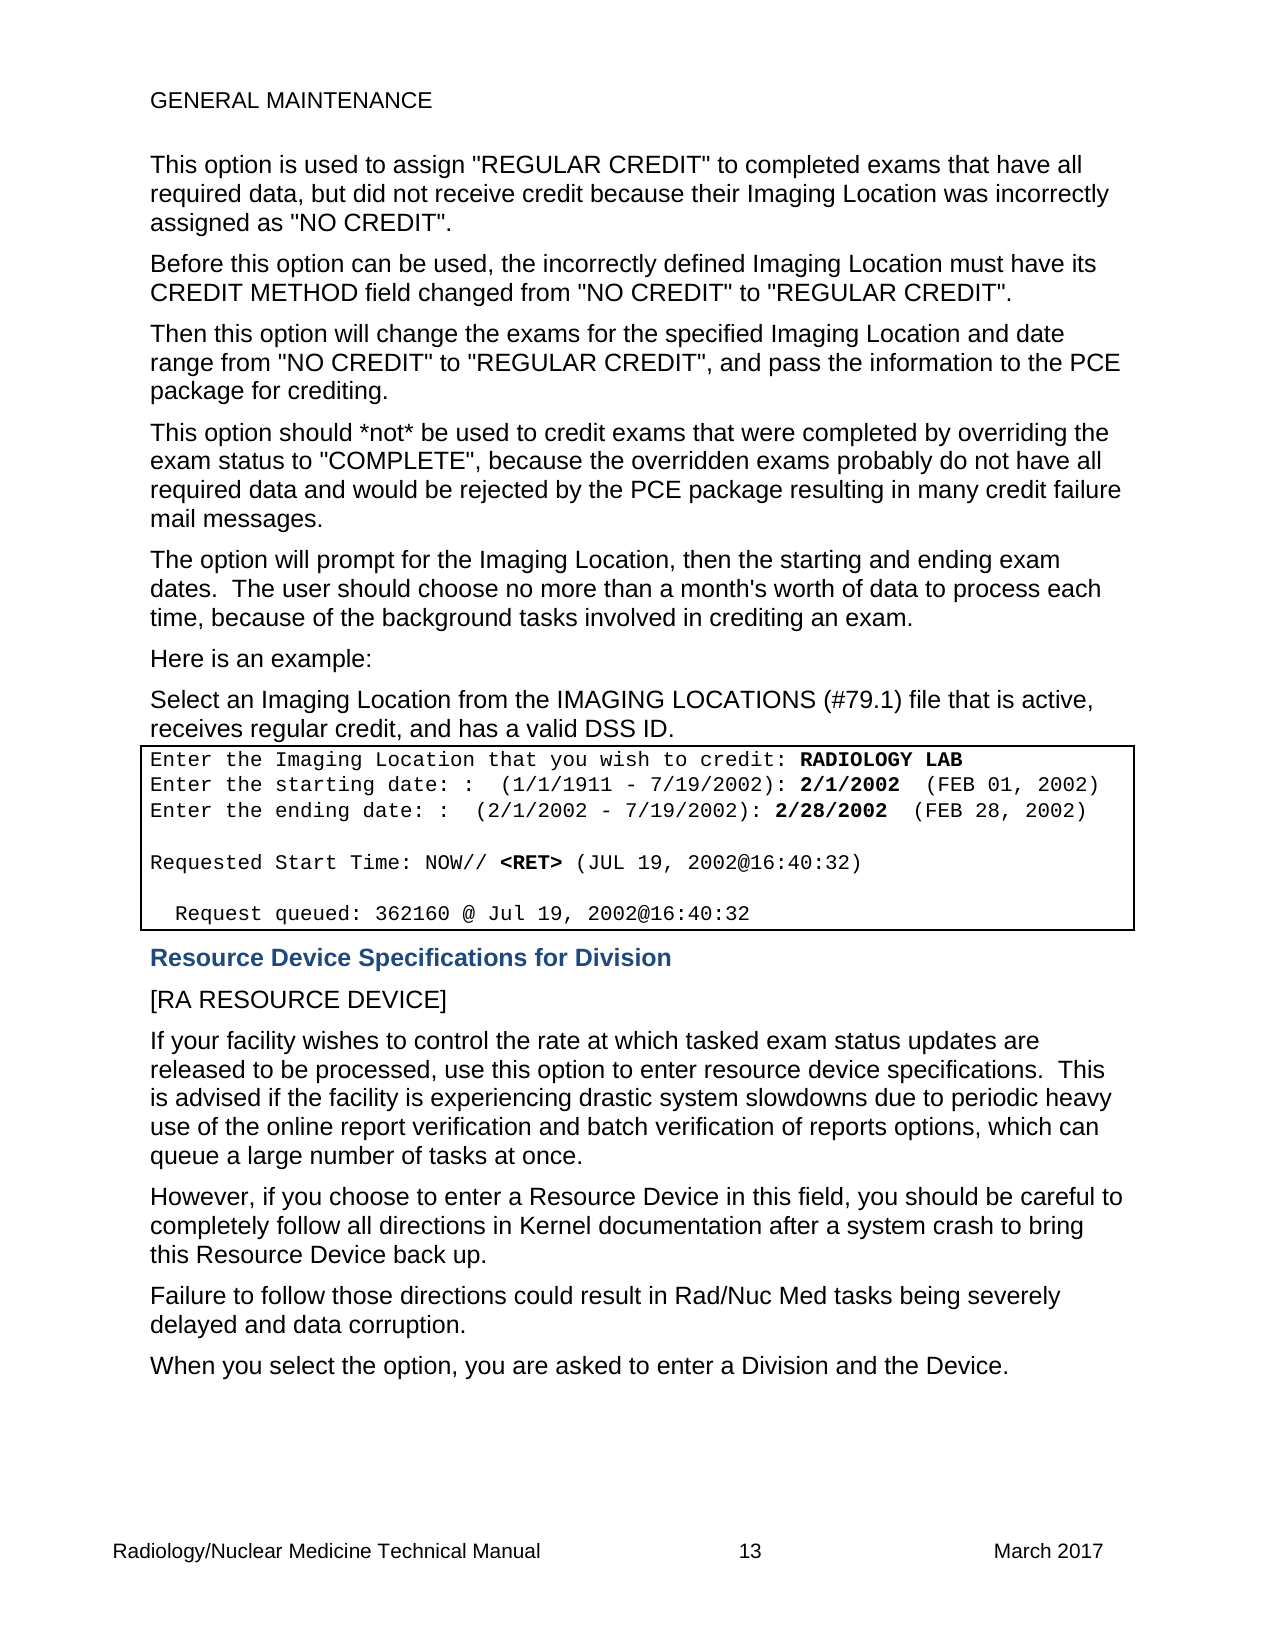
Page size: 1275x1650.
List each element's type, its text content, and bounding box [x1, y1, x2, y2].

text Select an Imaging Location from the IMAGING LOCATIONS (#79.1) file that is active, receives regular credit, and has a valid DSS ID. [150, 685, 1125, 742]
text This option should *not* be used to credit exams that were completed by overriding the exam status to "COMPLETE", because the overridden exams probably do not have all required data and would be rejected by the PCE package resulting in many credit failure mail messages. [150, 417, 1125, 532]
text Enter the Imaging Location that you wish to credit: RADIOLOGY LAB [142, 747, 1133, 770]
text When you select the option, you are asked to enter a Division and the Device. [150, 1351, 1125, 1380]
text Enter the ending date: : (2/1/2002 - 7/19/2002): 2/28/2002 (FEB 28, 2002) [142, 796, 1133, 824]
text Enter the starting date: : (1/1/1911 - 7/19/2002): 2/1/2002 (FEB 01, 2002) [142, 770, 1133, 796]
text Requested Start Time: NOW// <RET> (JUL 19, 2002@16:40:32) [142, 847, 1133, 875]
text The option will prompt for the Imaging Location, then the starting and ending exam dates. The user should choose no more than a month's worth of data to process each time, because of the background tasks involved in crediting an exam. [150, 545, 1125, 631]
text However, if you choose to enter a Resource Device in this field, you should be careful to completely follow all directions in Kernel documentation after a system crash to bring this Resource Device back up. [150, 1182, 1125, 1268]
subtitle Resource Device Specifications for Division [150, 943, 1125, 972]
text This option is used to assign "REGULAR CREDIT" to completed exams that have all required data, but did not receive credit because their Imaging Location was incorrectly assigned as "NO CREDIT". [150, 150, 1125, 236]
text If your facility wishes to control the rate at which tasked exam status updates are released to be processed, use this option to enter resource device specifications. This is advised if the facility is experiencing drastic system slowdowns due to periodic heavy use of the online report verification and batch verification of reports options, which can queue a large number of tasks at once. [150, 1026, 1125, 1170]
text Failure to follow those directions could result in Rad/Nuc Med tasks being severely delayed and data corruption. [150, 1281, 1125, 1338]
text Before this option can be used, the incorrectly defined Imaging Location must have its CREDIT METHOD field changed from "NO CREDIT" to "REGULAR CREDIT". [150, 249, 1125, 306]
text Here is an example: [150, 644, 1125, 672]
text Then this option will change the exams for the specified Imaging Location and date range from "NO CREDIT" to "REGULAR CREDIT", and pass the information to the PCE package for crediting. [150, 319, 1125, 405]
text Request queued: 362160 @ Jul 19, 2002@16:40:32 [142, 899, 1133, 929]
text [RA RESOURCE DEVICE] [150, 985, 1125, 1013]
